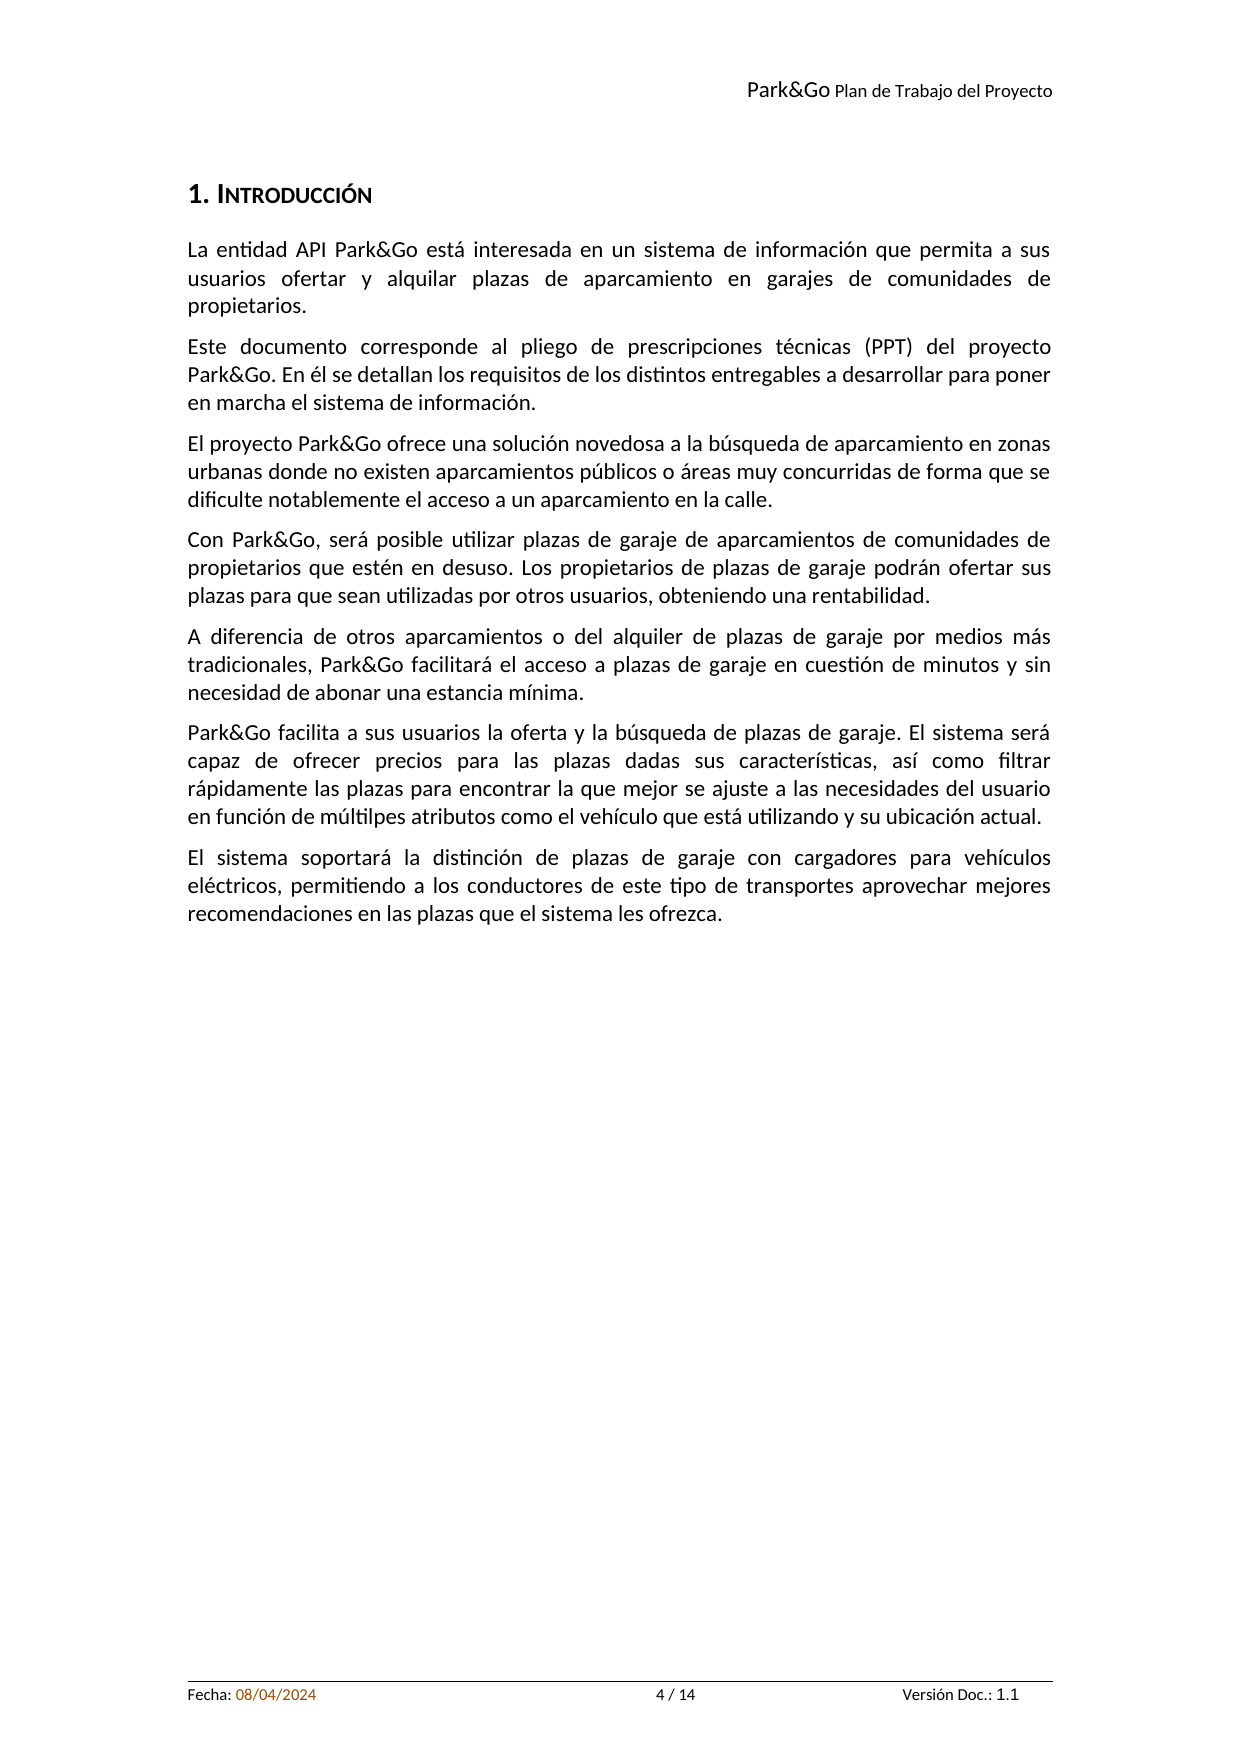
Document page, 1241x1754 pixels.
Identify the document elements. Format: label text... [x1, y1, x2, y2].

text A diferencia de otros aparcamientos o del alquiler de plazas de garaje por medios más tradicionales, Park&Go facilitará el acceso a plazas de garaje en cuestión de minutos y sin necesidad de abonar una estancia mínima. [187, 622, 1053, 706]
text Con Park&Go, será posible utilizar plazas de garaje de aparcamientos de comunidades de propietarios que estén en desuso. Los propietarios de plazas de garaje podrán ofertar sus plazas para que sean utilizadas por otros usuarios, obteniendo una rentabilidad. [187, 525, 1053, 609]
text Este documento corresponde al pliego de prescripciones técnicas (PPT) del proyecto Park&Go. En él se detallan los requisitos de los distintos entregables a desarrollar para poner en marcha el sistema de información. [187, 332, 1053, 416]
subtitle Introducción [187, 175, 1053, 211]
text Park&Go facilita a sus usuarios la oferta y la búsqueda de plazas de garaje. El sistema será capaz de ofrecer precios para las plazas dadas sus características, así como filtrar rápidamente las plazas para encontrar la que mejor se ajuste a las necesidades del usuario en función de múltilpes atributos como el vehículo que está utilizando y su ubicación actual. [187, 718, 1053, 831]
text La entidad API Park&Go está interesada en un sistema de información que permita a sus usuarios ofertar y alquilar plazas de aparcamiento en garajes de comunidades de propietarios. [187, 236, 1053, 320]
text El proyecto Park&Go ofrece una solución novedosa a la búsqueda de aparcamiento en zonas urbanas donde no existen aparcamientos públicos o áreas muy concurridas de forma que se dificulte notablemente el acceso a un aparcamiento en la calle. [187, 429, 1053, 513]
text El sistema soportará la distinción de plazas de garaje con cargadores para vehículos eléctricos, permitiendo a los conductores de este tipo de transportes aprovechar mejores recomendaciones en las plazas que el sistema les ofrezca. [187, 843, 1053, 927]
